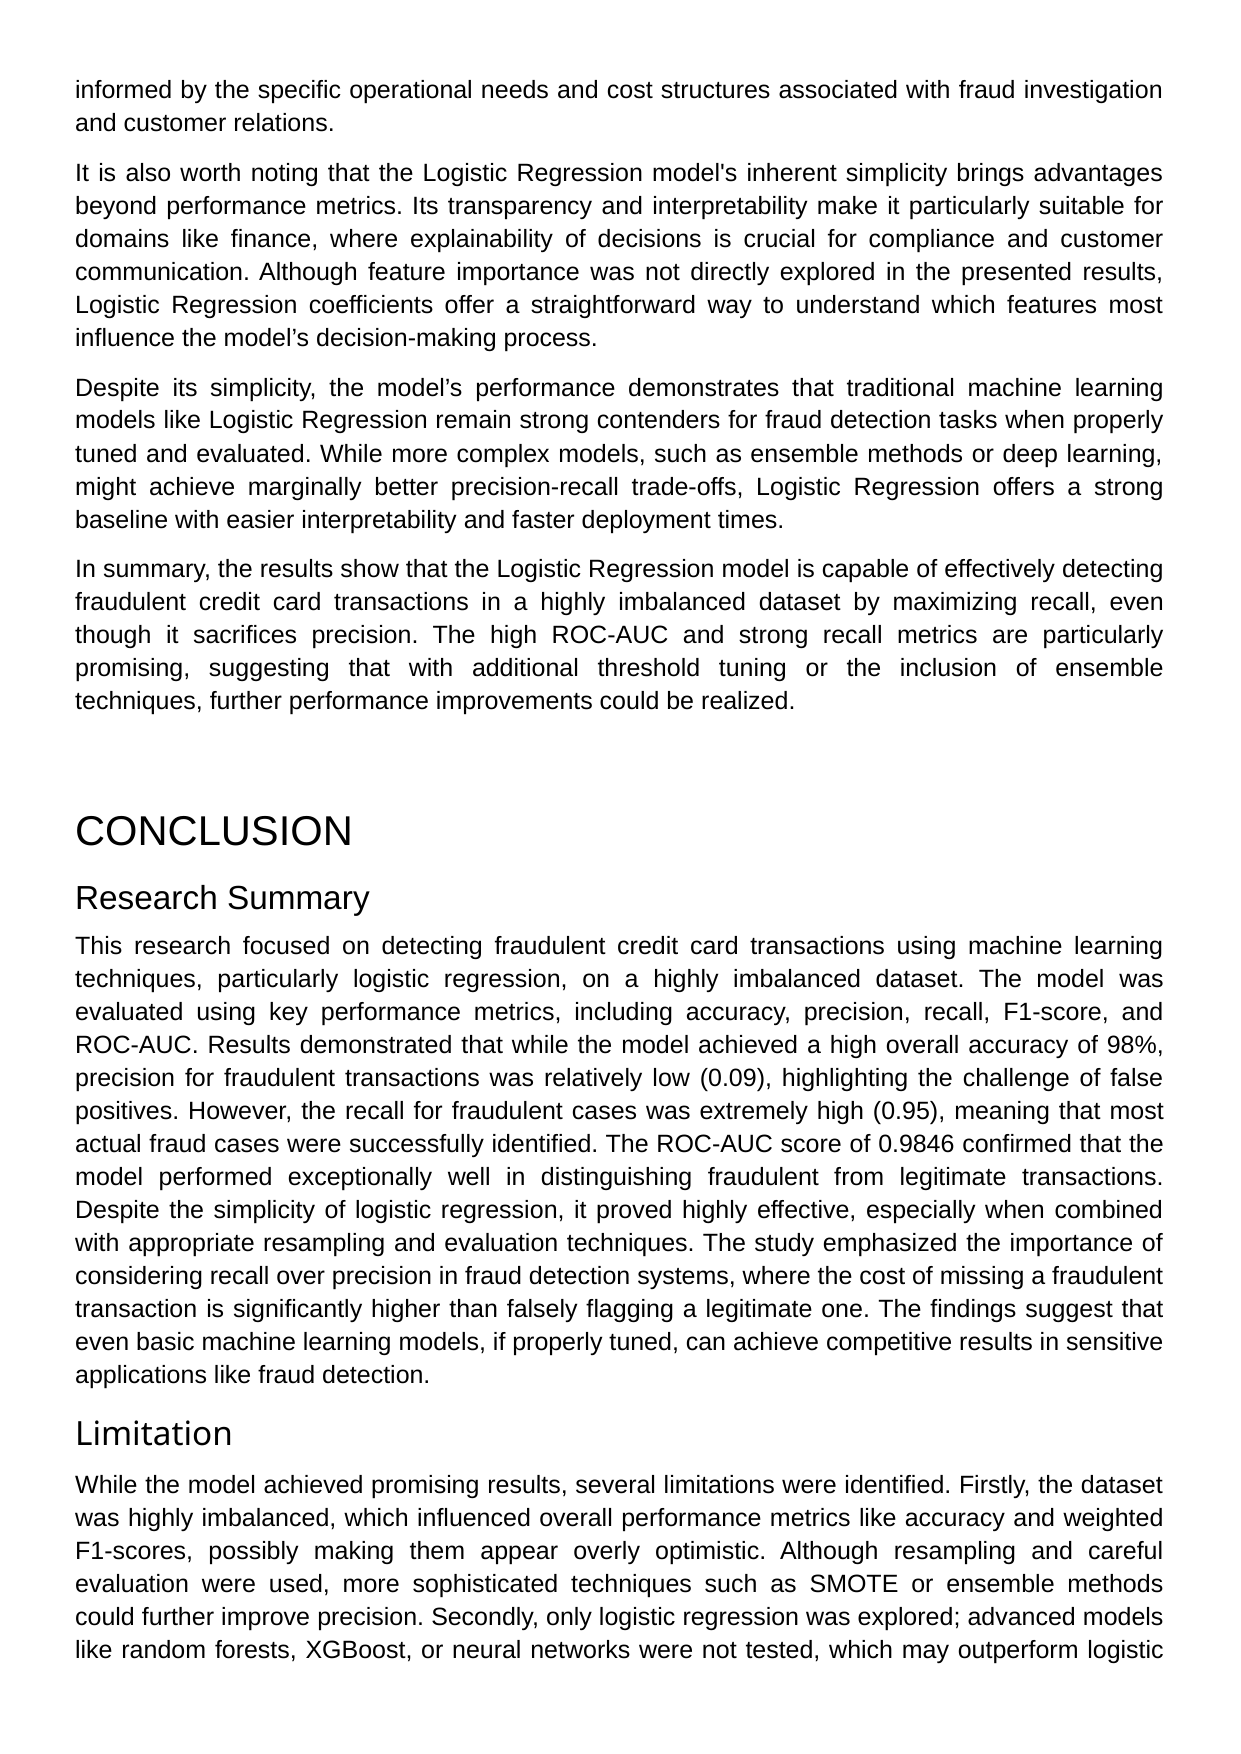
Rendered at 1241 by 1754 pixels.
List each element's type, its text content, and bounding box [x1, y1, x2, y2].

text This research focused on detecting fraudulent credit card transactions using machine learning techniques, particularly logistic regression, on a highly imbalanced dataset. The model was evaluated using key performance metrics, including accuracy, precision, recall, F1-score, and ROC-AUC. Results demonstrated that while the model achieved a high overall accuracy of 98%, precision for fraudulent transactions was relatively low (0.09), highlighting the challenge of false positives. However, the recall for fraudulent cases was extremely high (0.95), meaning that most actual fraud cases were successfully identified. The ROC-AUC score of 0.9846 confirmed that the model performed exceptionally well in distinguishing fraudulent from legitimate transactions. Despite the simplicity of logistic regression, it proved highly effective, especially when combined with appropriate resampling and evaluation techniques. The study emphasized the importance of considering recall over precision in fraud detection systems, where the cost of missing a fraudulent transaction is significantly higher than falsely flagging a legitimate one. The findings suggest that even basic machine learning models, if properly tuned, can achieve competitive results in sensitive applications like fraud detection. [75, 931, 1165, 1389]
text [75, 1470, 1165, 1664]
text In summary, the results show that the Logistic Regression model is capable of effectively detecting fraudulent credit card transactions in a highly imbalanced dataset by maximizing recall, even though it sacrifices precision. The high ROC-AUC and strong recall metrics are particularly promising, suggesting that with additional threshold tuning or the inclusion of ensemble techniques, further performance improvements could be realized. [75, 554, 1165, 715]
subtitle Limitation [75, 1410, 1165, 1455]
text It is also worth noting that the Logistic Regression model's inherent simplicity brings advantages beyond performance metrics. Its transparency and interpretability make it particularly suitable for domains like finance, where explainability of decisions is crucial for compliance and customer communication. Although feature importance was not directly explored in the presented results, Logistic Regression coefficients offer a straightforward way to understand which features most influence the model’s decision-making process. [75, 158, 1165, 352]
subtitle CONCLUSION [75, 807, 1165, 854]
subtitle Research Summary [75, 878, 1165, 917]
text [75, 75, 1165, 137]
text Despite its simplicity, the model’s performance demonstrates that traditional machine learning models like Logistic Regression remain strong contenders for fraud detection tasks when properly tuned and evaluated. While more complex models, such as ensemble methods or deep learning, might achieve marginally better precision-recall trade-offs, Logistic Regression offers a strong baseline with easier interpretability and faster deployment times. [75, 372, 1165, 533]
